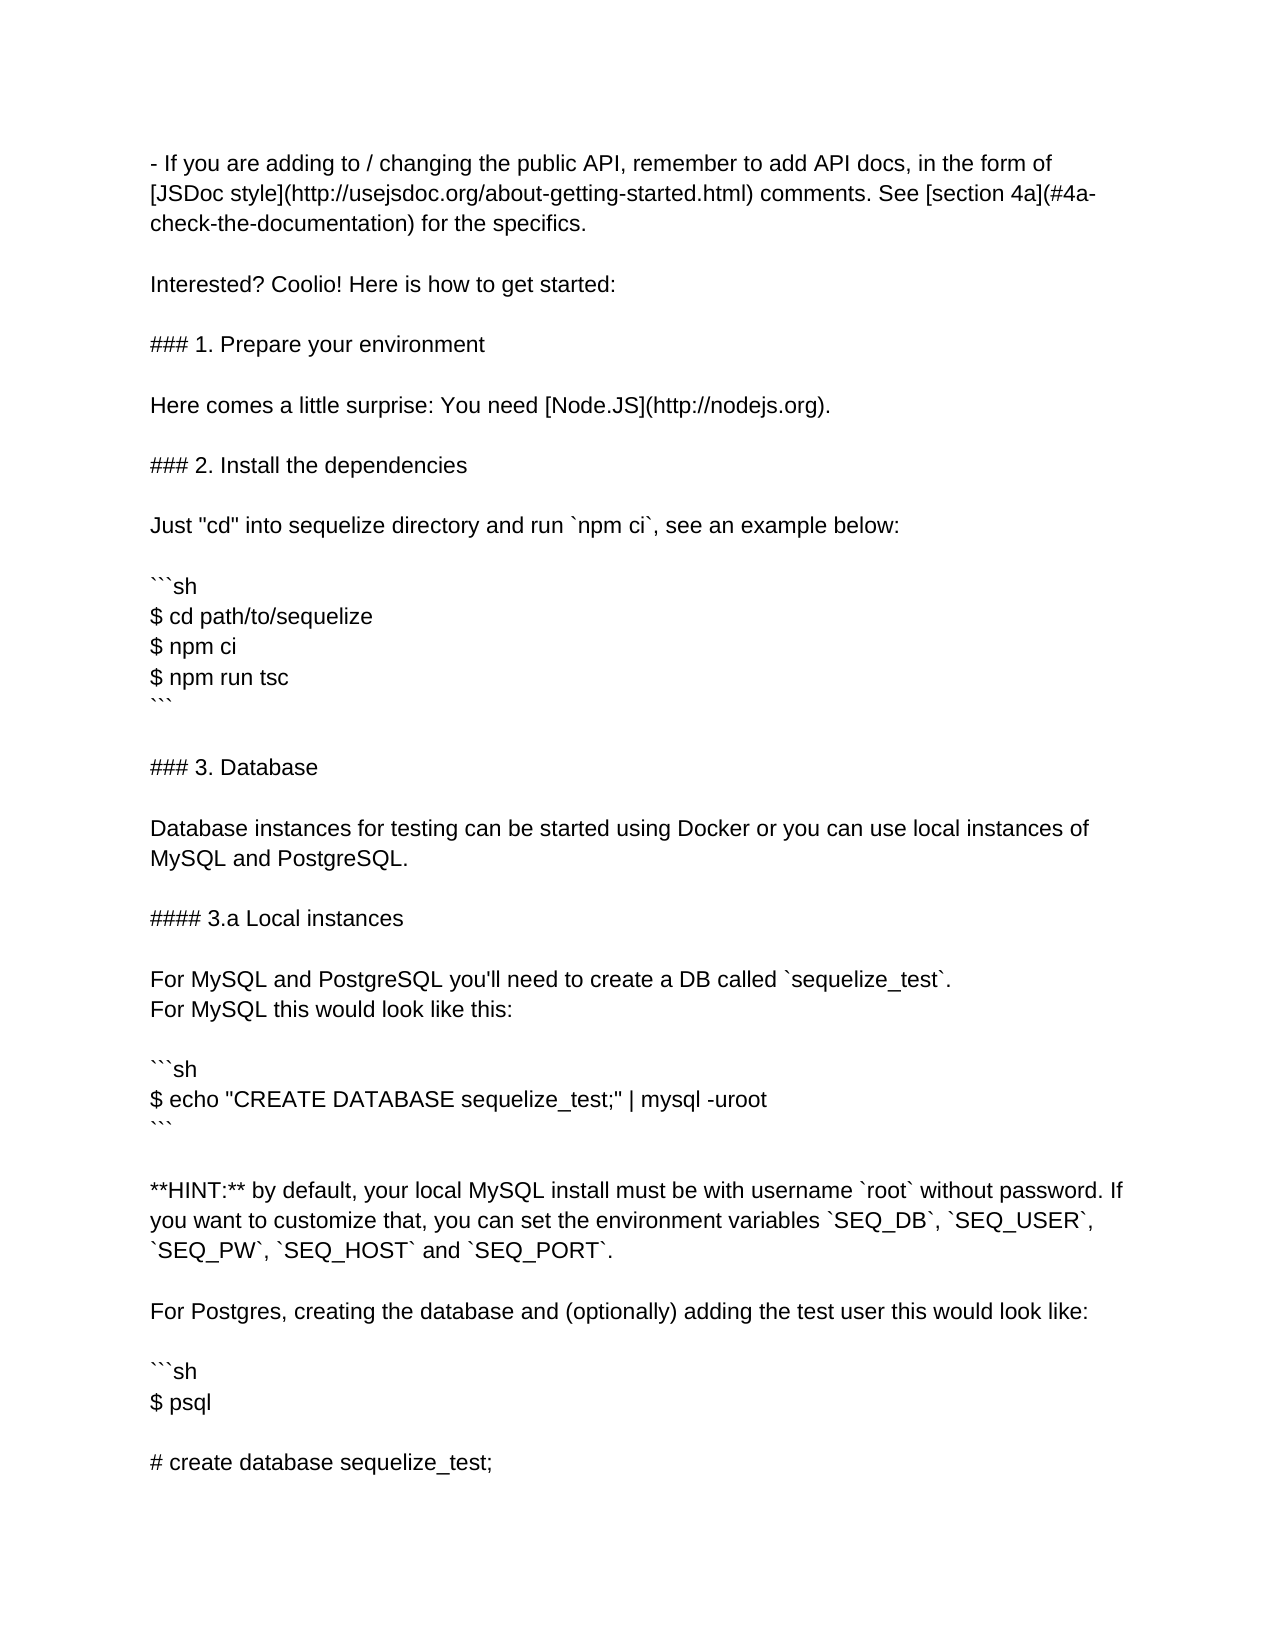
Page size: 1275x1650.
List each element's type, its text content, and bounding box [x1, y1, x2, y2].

text For MySQL this would look like this: [150, 996, 1125, 1022]
text ```sh [150, 573, 1125, 599]
text ### 3. Database [150, 754, 1125, 781]
text ``` [150, 1117, 1125, 1143]
text For Postgres, creating the database and (optionally) adding the test user this would look like: [150, 1298, 1125, 1324]
text Interested? Coolio! Here is how to get started: [150, 271, 1125, 297]
text **HINT:** by default, your local MySQL install must be with username `root` without password. If you want to customize that, you can set the environment variables `SEQ_DB`, `SEQ_USER`, `SEQ_PW`, `SEQ_HOST` and `SEQ_PORT`. [150, 1177, 1125, 1264]
text ### 2. Install the dependencies [150, 452, 1125, 478]
text ```sh [150, 1358, 1125, 1385]
text ```sh [150, 1056, 1125, 1083]
text # create database sequelize_test; [150, 1449, 1125, 1475]
text - If you are adding to / changing the public API, remember to add API docs, in the form of [JSDoc style](http://usejsdoc.org/about-getting-started.html) comments. See [section 4a](#4a-check-the-documentation) for the specifics. [150, 150, 1125, 237]
text Here comes a little surprise: You need [Node.JS](http://nodejs.org). [150, 392, 1125, 418]
text Database instances for testing can be started using Docker or you can use local instances of MySQL and PostgreSQL. [150, 814, 1125, 871]
text #### 3.a Local instances [150, 905, 1125, 932]
text $ psql [150, 1388, 1125, 1415]
text $ cd path/to/sequelize [150, 603, 1125, 629]
text For MySQL and PostgreSQL you'll need to create a DB called `sequelize_test`. [150, 966, 1125, 992]
text Just "cd" into sequelize directory and run `npm ci`, see an example below: [150, 512, 1125, 539]
text $ echo "CREATE DATABASE sequelize_test;" | mysql -uroot [150, 1086, 1125, 1113]
text $ npm run tsc [150, 663, 1125, 690]
text ### 1. Prepare your environment [150, 331, 1125, 358]
text $ npm ci [150, 633, 1125, 660]
text ``` [150, 694, 1125, 720]
